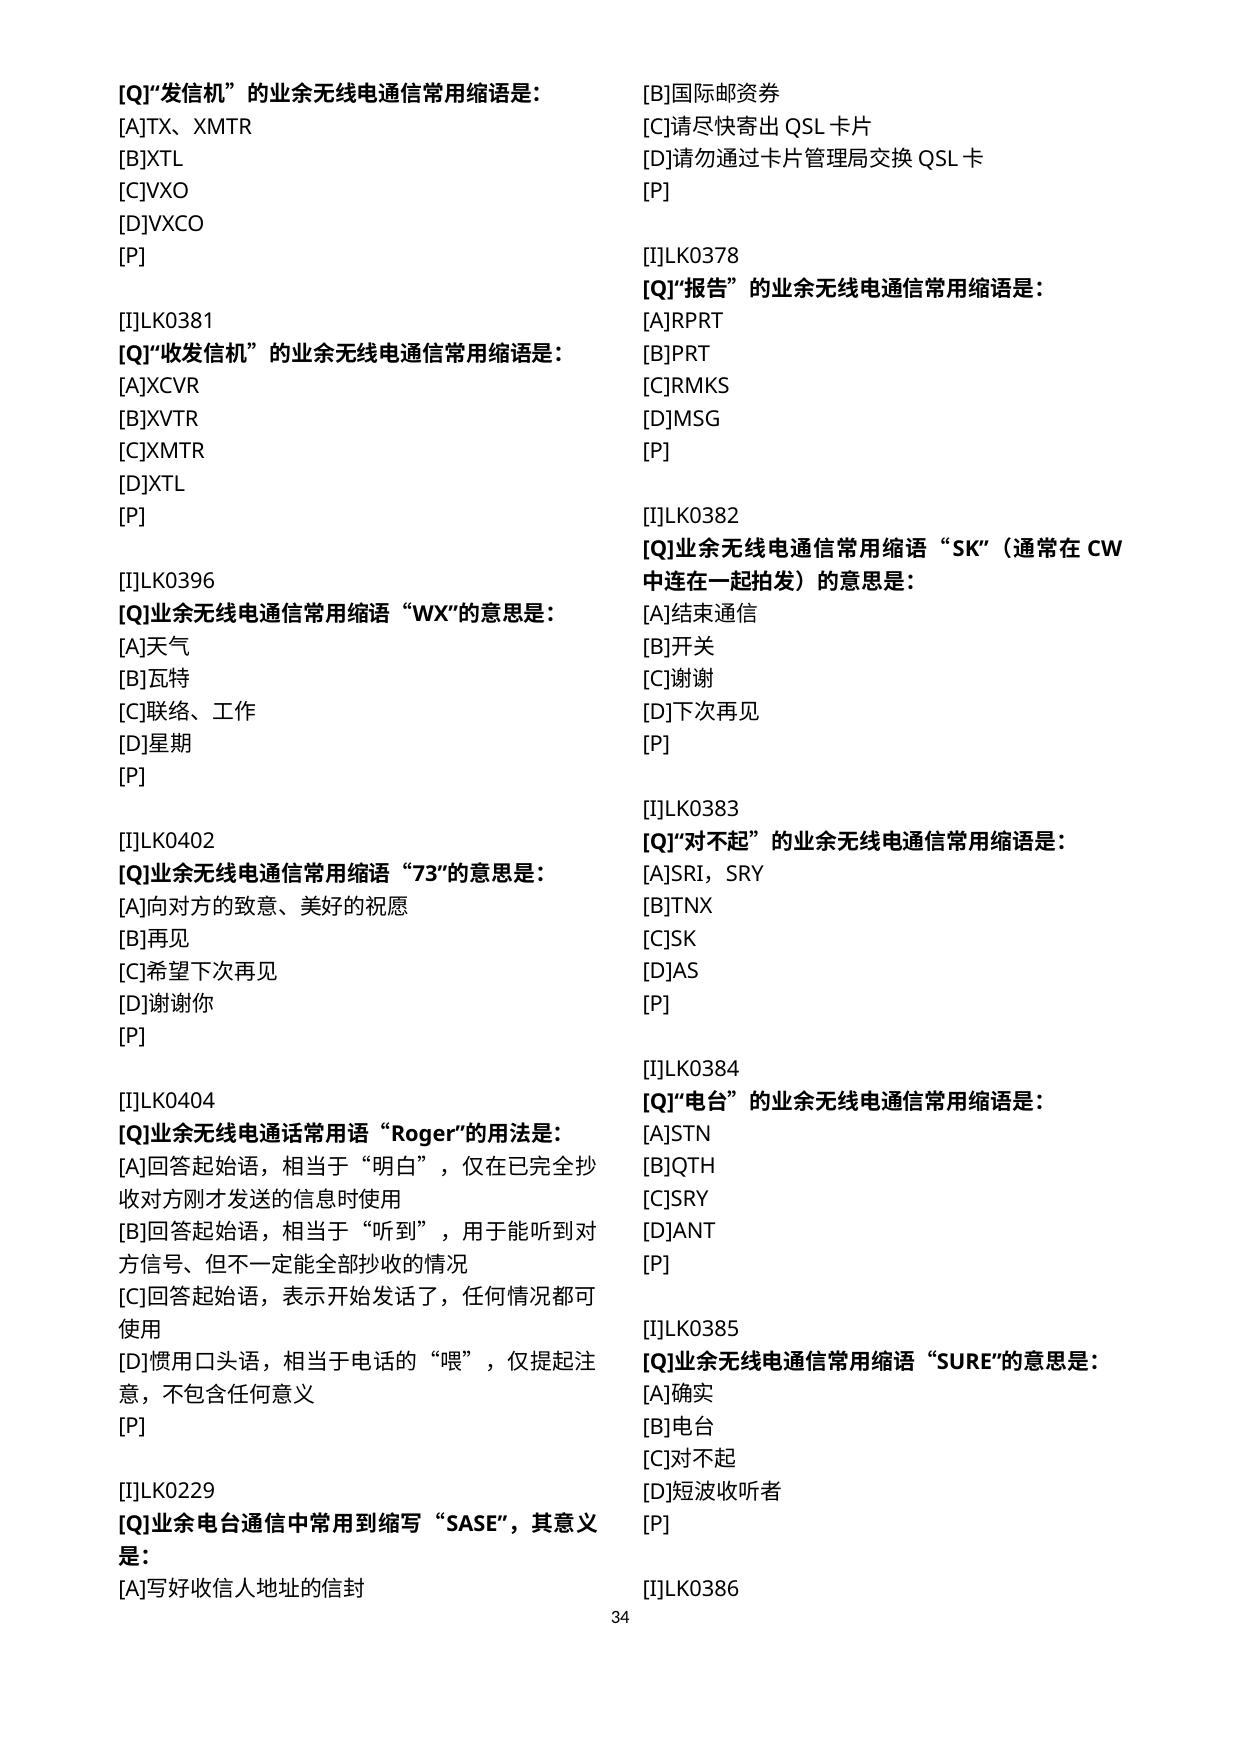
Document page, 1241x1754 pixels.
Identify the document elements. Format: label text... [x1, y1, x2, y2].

text [P] [118, 1019, 598, 1051]
text [Q]业余无线电通话常用语“Roger”的用法是： [118, 1116, 598, 1149]
text [I]LK0396 [118, 564, 598, 596]
text [B]电台 [642, 1409, 1122, 1441]
text [A]XCVR [118, 369, 598, 401]
text [I]LK0378 [642, 239, 1122, 271]
text [D]XTL [118, 466, 598, 499]
text [I]LK0384 [642, 1051, 1122, 1084]
text [B]QTH [642, 1149, 1122, 1181]
text [I]LK0404 [118, 1084, 598, 1116]
text [D]请勿通过卡片管理局交换QSL卡 [642, 141, 1122, 174]
text [I]LK0381 [118, 304, 598, 336]
text [B]瓦特 [118, 661, 598, 694]
text [P] [642, 1506, 1122, 1539]
text [Q]“对不起”的业余无线电通信常用缩语是： [642, 824, 1122, 856]
text [P] [642, 174, 1122, 206]
text [Q]“发信机”的业余无线电通信常用缩语是： [118, 76, 598, 109]
text [A]结束通信 [642, 596, 1122, 629]
text [B]开关 [642, 629, 1122, 661]
text [C]SK [642, 921, 1122, 954]
text [D]下次再见 [642, 694, 1122, 726]
text [I]LK0229 [118, 1474, 598, 1506]
text [P] [118, 499, 598, 531]
text [A]TX、XMTR [118, 109, 598, 141]
text [P] [118, 239, 598, 271]
text [B]再见 [118, 921, 598, 954]
text [Q]业余无线电通信常用缩语“SK”（通常在CW中连在一起拍发）的意思是： [642, 531, 1122, 596]
text [Q]业余电台通信中常用到缩写“SASE”，其意义是： [118, 1506, 598, 1571]
text [Q]“电台”的业余无线电通信常用缩语是： [642, 1084, 1122, 1116]
text [A]向对方的致意、美好的祝愿 [118, 889, 598, 921]
text [P] [118, 759, 598, 791]
text [A]确实 [642, 1376, 1122, 1409]
text [D]ANT [642, 1214, 1122, 1246]
text [C]请尽快寄出QSL卡片 [642, 109, 1122, 141]
text [C]VXO [118, 174, 598, 206]
text [D]AS [642, 954, 1122, 986]
text [P] [642, 986, 1122, 1019]
text [Q]“收发信机”的业余无线电通信常用缩语是： [118, 336, 598, 369]
text [A]写好收信人地址的信封 [118, 1571, 598, 1604]
text [B]XTL [118, 141, 598, 174]
text [D]短波收听者 [642, 1474, 1122, 1506]
text [A]STN [642, 1116, 1122, 1149]
text [C]对不起 [642, 1441, 1122, 1474]
text [B]TNX [642, 889, 1122, 921]
text [Q]“报告”的业余无线电通信常用缩语是： [642, 271, 1122, 304]
text [P] [118, 1409, 598, 1441]
text [C]谢谢 [642, 661, 1122, 694]
text [P] [642, 1246, 1122, 1279]
text [Q]业余无线电通信常用缩语“SURE”的意思是： [642, 1344, 1122, 1376]
text [I]LK0382 [642, 499, 1122, 531]
text [A]SRI，SRY [642, 856, 1122, 889]
text [I]LK0385 [642, 1311, 1122, 1344]
text [Q]业余无线电通信常用缩语“WX”的意思是： [118, 596, 598, 629]
text [B]国际邮资券 [642, 76, 1122, 109]
text [C]XMTR [118, 434, 598, 466]
text [Q]业余无线电通信常用缩语“73”的意思是： [118, 856, 598, 889]
text [D]惯用口头语，相当于电话的“喂”，仅提起注意，不包含任何意义 [118, 1344, 598, 1409]
text [D]星期 [118, 726, 598, 759]
text [B]PRT [642, 336, 1122, 369]
text [A]天气 [118, 629, 598, 661]
text [D]MSG [642, 401, 1122, 434]
text [D]VXCO [118, 206, 598, 239]
text [B]XVTR [118, 401, 598, 434]
text [P] [642, 726, 1122, 759]
text [D]谢谢你 [118, 986, 598, 1019]
text [I]LK0383 [642, 791, 1122, 824]
text [I]LK0402 [118, 824, 598, 856]
text [A]RPRT [642, 304, 1122, 336]
text [C]联络、工作 [118, 694, 598, 726]
text [C]希望下次再见 [118, 954, 598, 986]
text [C]回答起始语，表示开始发话了，任何情况都可使用 [118, 1279, 598, 1344]
text [C]SRY [642, 1181, 1122, 1214]
text [A]回答起始语，相当于“明白”，仅在已完全抄收对方刚才发送的信息时使用 [118, 1149, 598, 1214]
text [P] [642, 434, 1122, 466]
text [I]LK0386 [642, 1571, 1122, 1604]
text [C]RMKS [642, 369, 1122, 401]
text [B]回答起始语，相当于“听到”，用于能听到对方信号、但不一定能全部抄收的情况 [118, 1214, 598, 1279]
